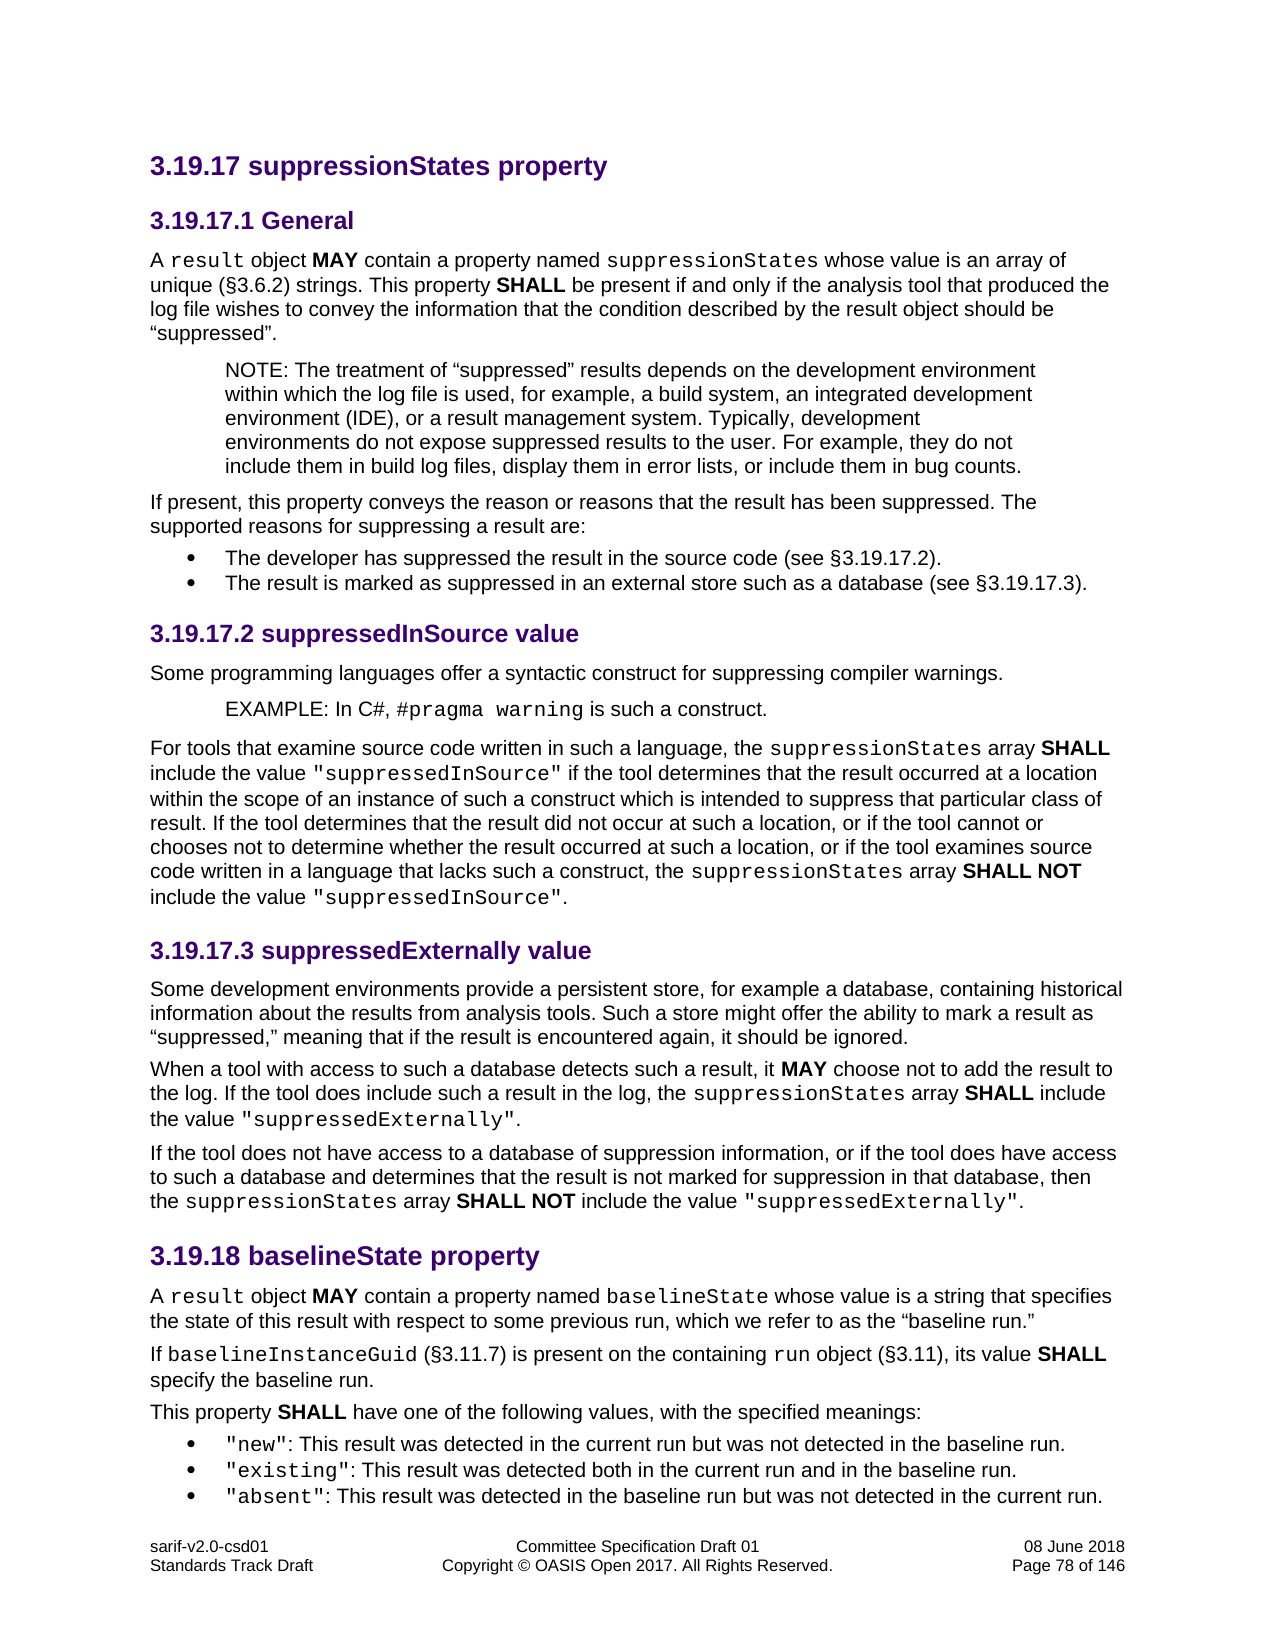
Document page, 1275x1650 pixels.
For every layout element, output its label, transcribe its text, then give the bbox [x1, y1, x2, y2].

text If baselineInstanceGuid (§3.11.7) is present on the containing run object (§3.11), its value SHALL specify the baseline run. [150, 1342, 1125, 1391]
text A result object MAY contain a property named suppressionStates whose value is an array of unique (§3.6.2) strings. This property SHALL be present if and only if the analysis tool that produced the log file wishes to convey the information that the condition described by the result object should be “suppressed”. [150, 247, 1125, 345]
text A result object MAY contain a property named baselineState whose value is a string that specifies the state of this result with respect to some previous run, which we refer to as the “baseline run.” [150, 1283, 1125, 1333]
subtitle General [150, 206, 1125, 235]
list "new": This result was detected in the current run but was not detected in the baseline run. [187, 1432, 1125, 1458]
list "absent": This result was detected in the baseline run but was not detected in the current run. [187, 1484, 1125, 1509]
subtitle suppressedExternally value [150, 936, 1125, 964]
list The developer has suppressed the result in the source code (see §3.19.17.2). [187, 546, 1125, 570]
text When a tool with access to such a database detects such a result, it MAY choose not to add the result to the log. If the tool does include such a result in the log, the suppressionStates array SHALL include the value "suppressedExternally". [150, 1057, 1125, 1133]
subtitle suppressedInSource value [150, 619, 1125, 648]
text Some development environments provide a persistent store, for example a database, containing historical information about the results from analysis tools. Such a store might offer the ability to mark a result as “suppressed,” meaning that if the result is encountered again, it should be ignored. [150, 977, 1125, 1049]
text This property SHALL have one of the following values, with the specified meanings: [150, 1400, 1125, 1424]
list The result is marked as suppressed in an external store such as a database (see §3.19.17.3). [187, 570, 1125, 594]
text EXAMPLE: In C#, #pragma warning is such a construct. [225, 697, 1050, 723]
text If present, this property conveys the reason or reasons that the result has been suppressed. The supported reasons for suppressing a result are: [150, 490, 1125, 538]
text If the tool does not have access to a database of suppression information, or if the tool does have access to such a database and determines that the result is not marked for suppression in that database, then the suppressionStates array SHALL NOT include the value "suppressedExternally". [150, 1141, 1125, 1215]
subtitle baselineState property [150, 1240, 1125, 1271]
text Some programming languages offer a syntactic construct for suppressing compiler warnings. [150, 661, 1125, 684]
subtitle suppressionStates property [150, 150, 1125, 181]
list "existing": This result was detected both in the current run and in the baseline run. [187, 1458, 1125, 1484]
text For tools that examine source code written in such a language, the suppressionStates array SHALL include the value "suppressedInSource" if the tool determines that the result occurred at a location within the scope of an instance of such a construct which is intended to suppress that particular class of result. If the tool determines that the result did not occur at such a location, or if the tool cannot or chooses not to determine whether the result occurred at such a location, or if the tool examines source code written in a language that lacks such a construct, the suppressionStates array SHALL NOT include the value "suppressedInSource". [150, 735, 1125, 911]
text NOTE: The treatment of “suppressed” results depends on the development environment within which the log file is used, for example, a build system, an integrated development environment (IDE), or a result management system. Typically, development environments do not expose suppressed results to the user. For example, they do not include them in build log files, display them in error lists, or include them in bug counts. [225, 358, 1050, 477]
